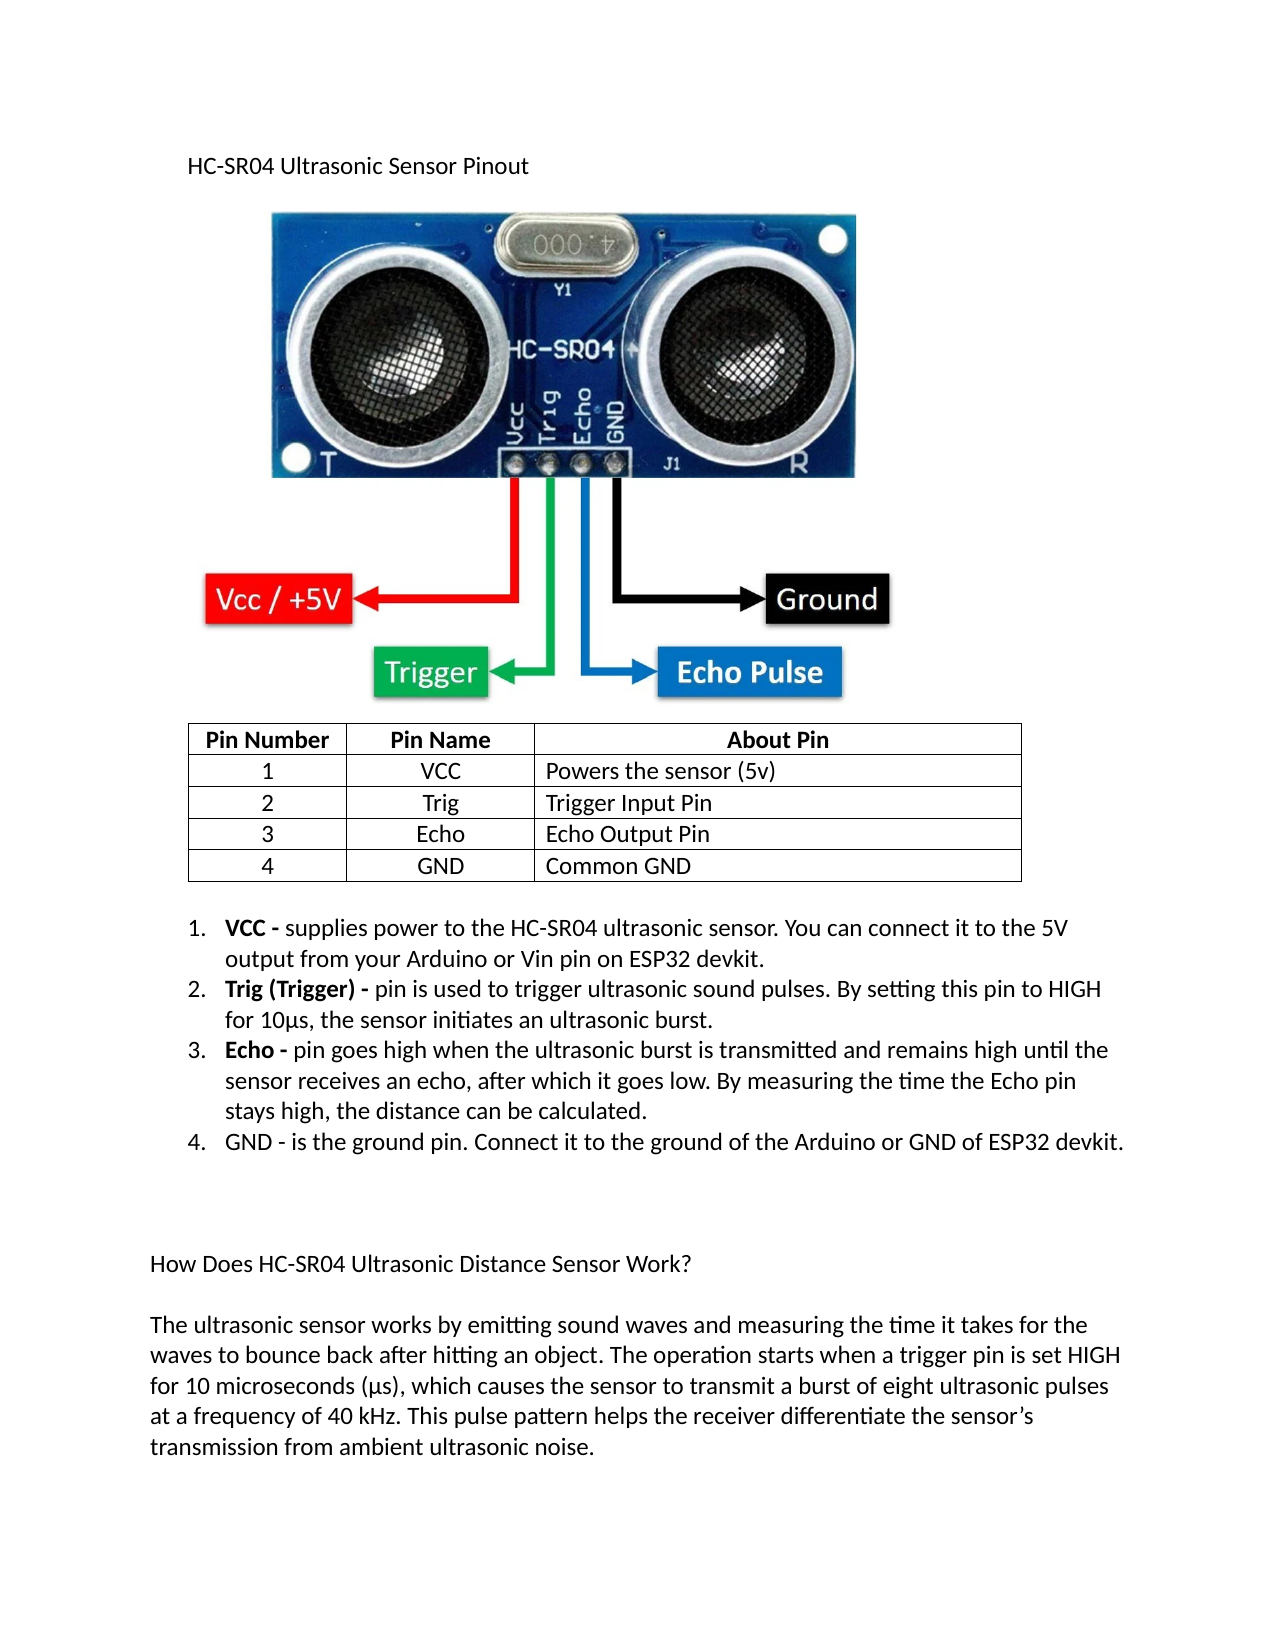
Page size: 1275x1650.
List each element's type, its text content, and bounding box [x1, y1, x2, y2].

table_cell Common GND [535, 850, 1021, 881]
list VCC - supplies power to the HC-SR04 ultrasonic sensor. You can connect it to the 5V output from your Arduino or Vin pin on ESP32 devkit. [187, 912, 1125, 973]
table_cell Echo Output Pin [535, 819, 1021, 849]
table_cell Trig [347, 787, 534, 817]
table_cell 3 [189, 819, 346, 849]
picture [187, 211, 907, 723]
table_cell 1 [189, 755, 346, 786]
table_header About Pin [535, 724, 1021, 754]
table_cell Powers the sensor (5v) [535, 755, 1021, 786]
table_cell 4 [189, 850, 346, 881]
list Trig (Trigger) - pin is used to trigger ultrasonic sound pulses. By setting this pin to HIGH for 10µs, the sensor initiates an ultrasonic burst. [187, 973, 1125, 1034]
list Echo - pin goes high when the ultrasonic burst is transmitted and remains high until the sensor receives an echo, after which it goes low. By measuring the time the Echo pin stays high, the distance can be calculated. [187, 1034, 1125, 1126]
table_header Pin Name [347, 724, 534, 754]
text HC-SR04 Ultrasonic Sensor Pinout [187, 150, 1125, 181]
table_cell GND [347, 850, 534, 881]
list GND - is the ground pin. Connect it to the ground of the Arduino or GND of ESP32 devkit. [187, 1126, 1125, 1156]
table_cell Echo [347, 819, 534, 849]
table_header Pin Number [189, 724, 346, 754]
text How Does HC-SR04 Ultrasonic Distance Sensor Work? [150, 1248, 1125, 1278]
text The ultrasonic sensor works by emitting sound waves and measuring the time it takes for the waves to bounce back after hitting an object. The operation starts when a trigger pin is set HIGH for 10 microseconds (µs), which causes the sensor to transmit a burst of eight ultrasonic pulses at a frequency of 40 kHz. This pulse pattern helps the receiver differentiate the sensor’s transmission from ambient ultrasonic noise. [150, 1309, 1125, 1462]
table_cell 2 [189, 787, 346, 817]
table_cell Trigger Input Pin [535, 787, 1021, 817]
table_cell VCC [347, 755, 534, 786]
